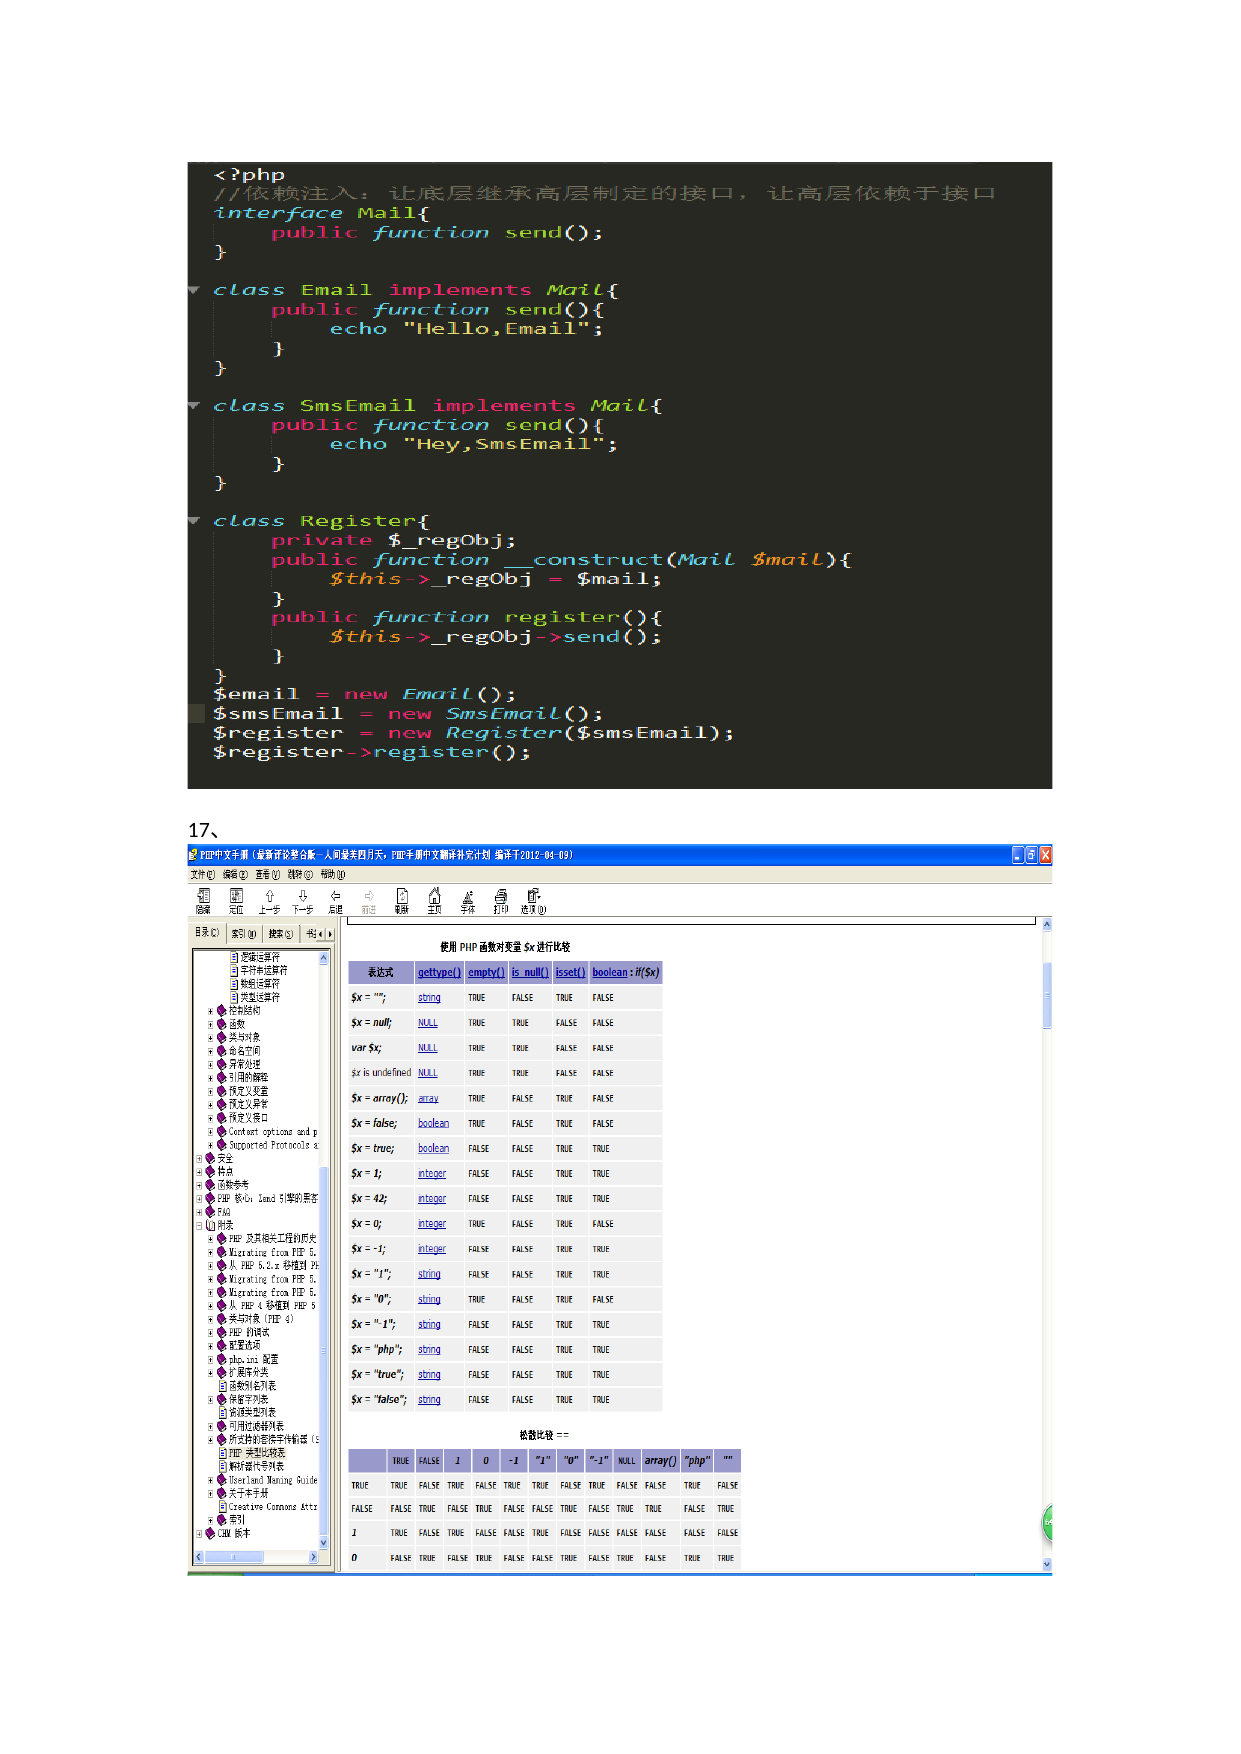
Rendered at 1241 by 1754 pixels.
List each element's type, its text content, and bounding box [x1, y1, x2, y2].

text 17、 [187, 812, 1053, 844]
picture [187, 844, 1053, 1576]
picture [187, 162, 1053, 789]
